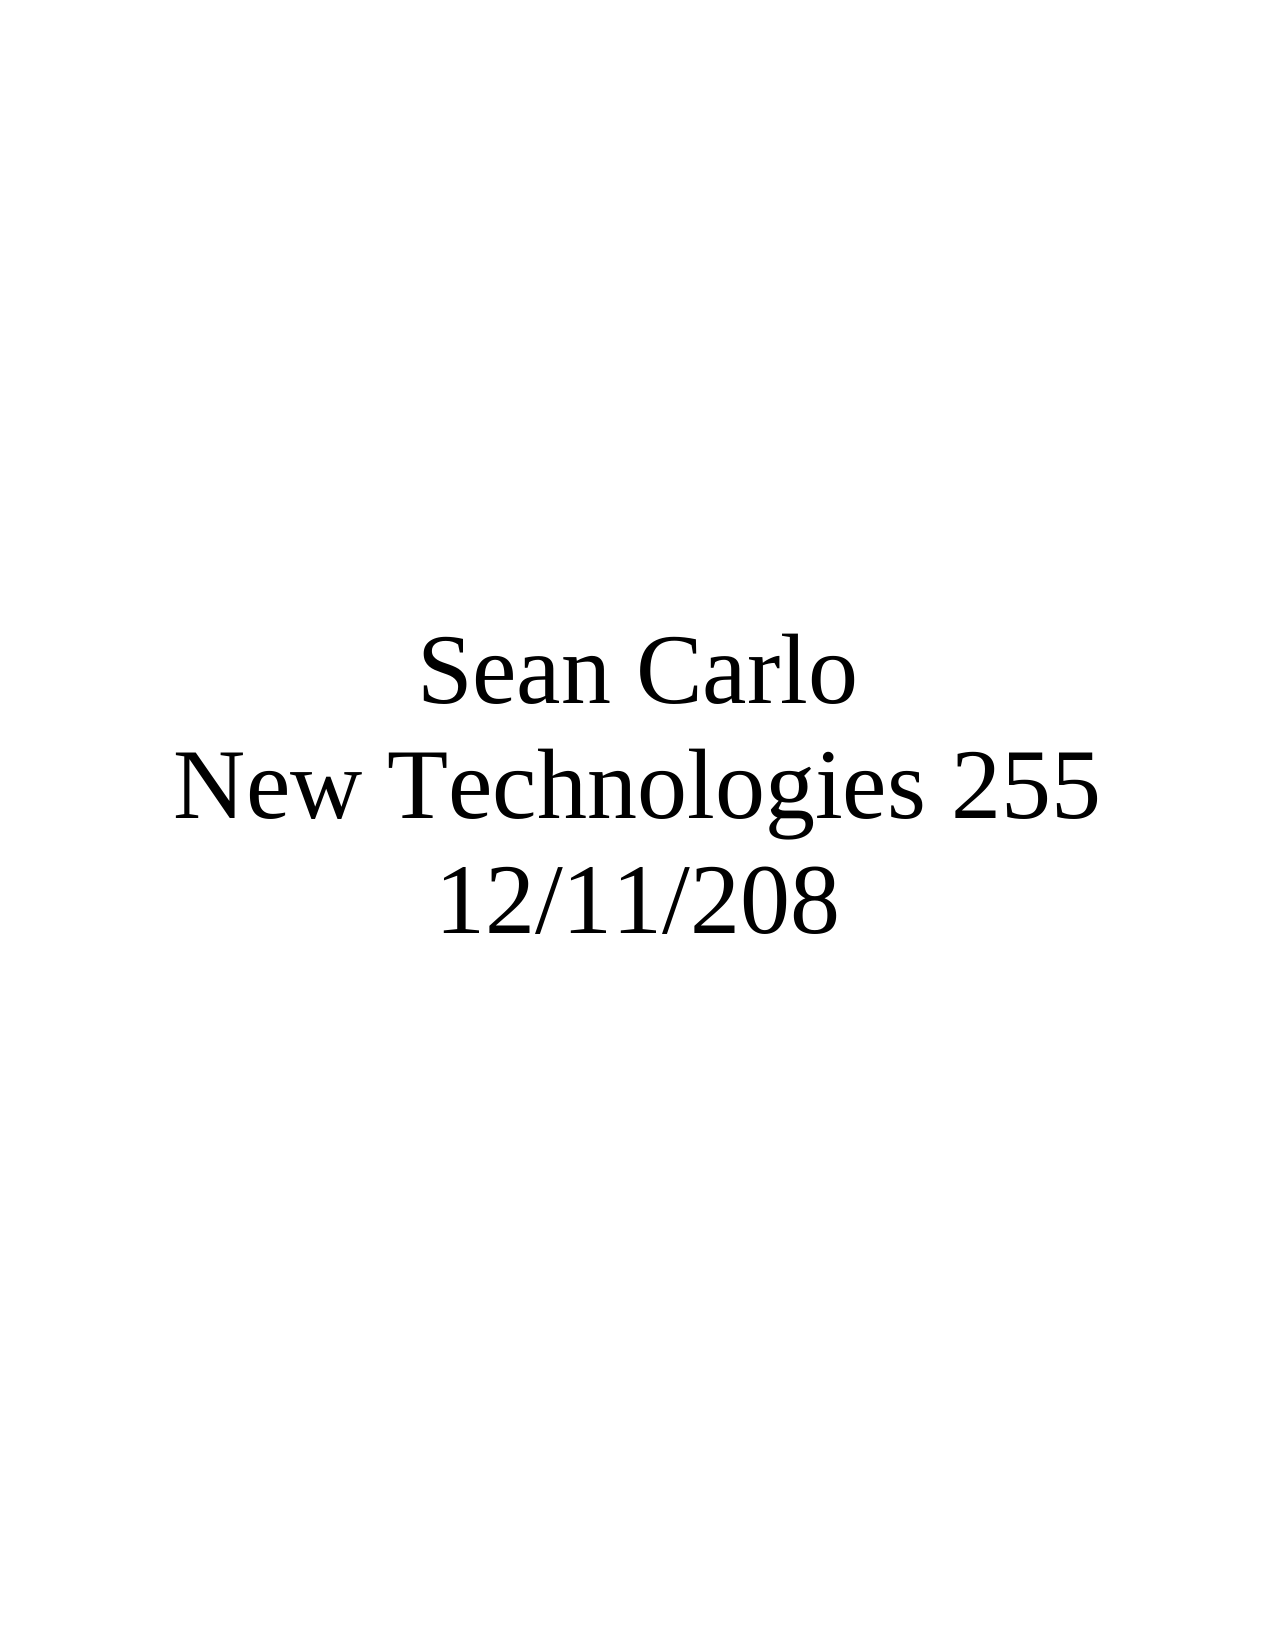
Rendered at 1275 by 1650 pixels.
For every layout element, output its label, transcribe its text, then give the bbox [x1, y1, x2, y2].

text New Technologies 255 [150, 725, 1125, 840]
text Sean Carlo [150, 610, 1125, 725]
text 12/11/208 [150, 840, 1125, 955]
